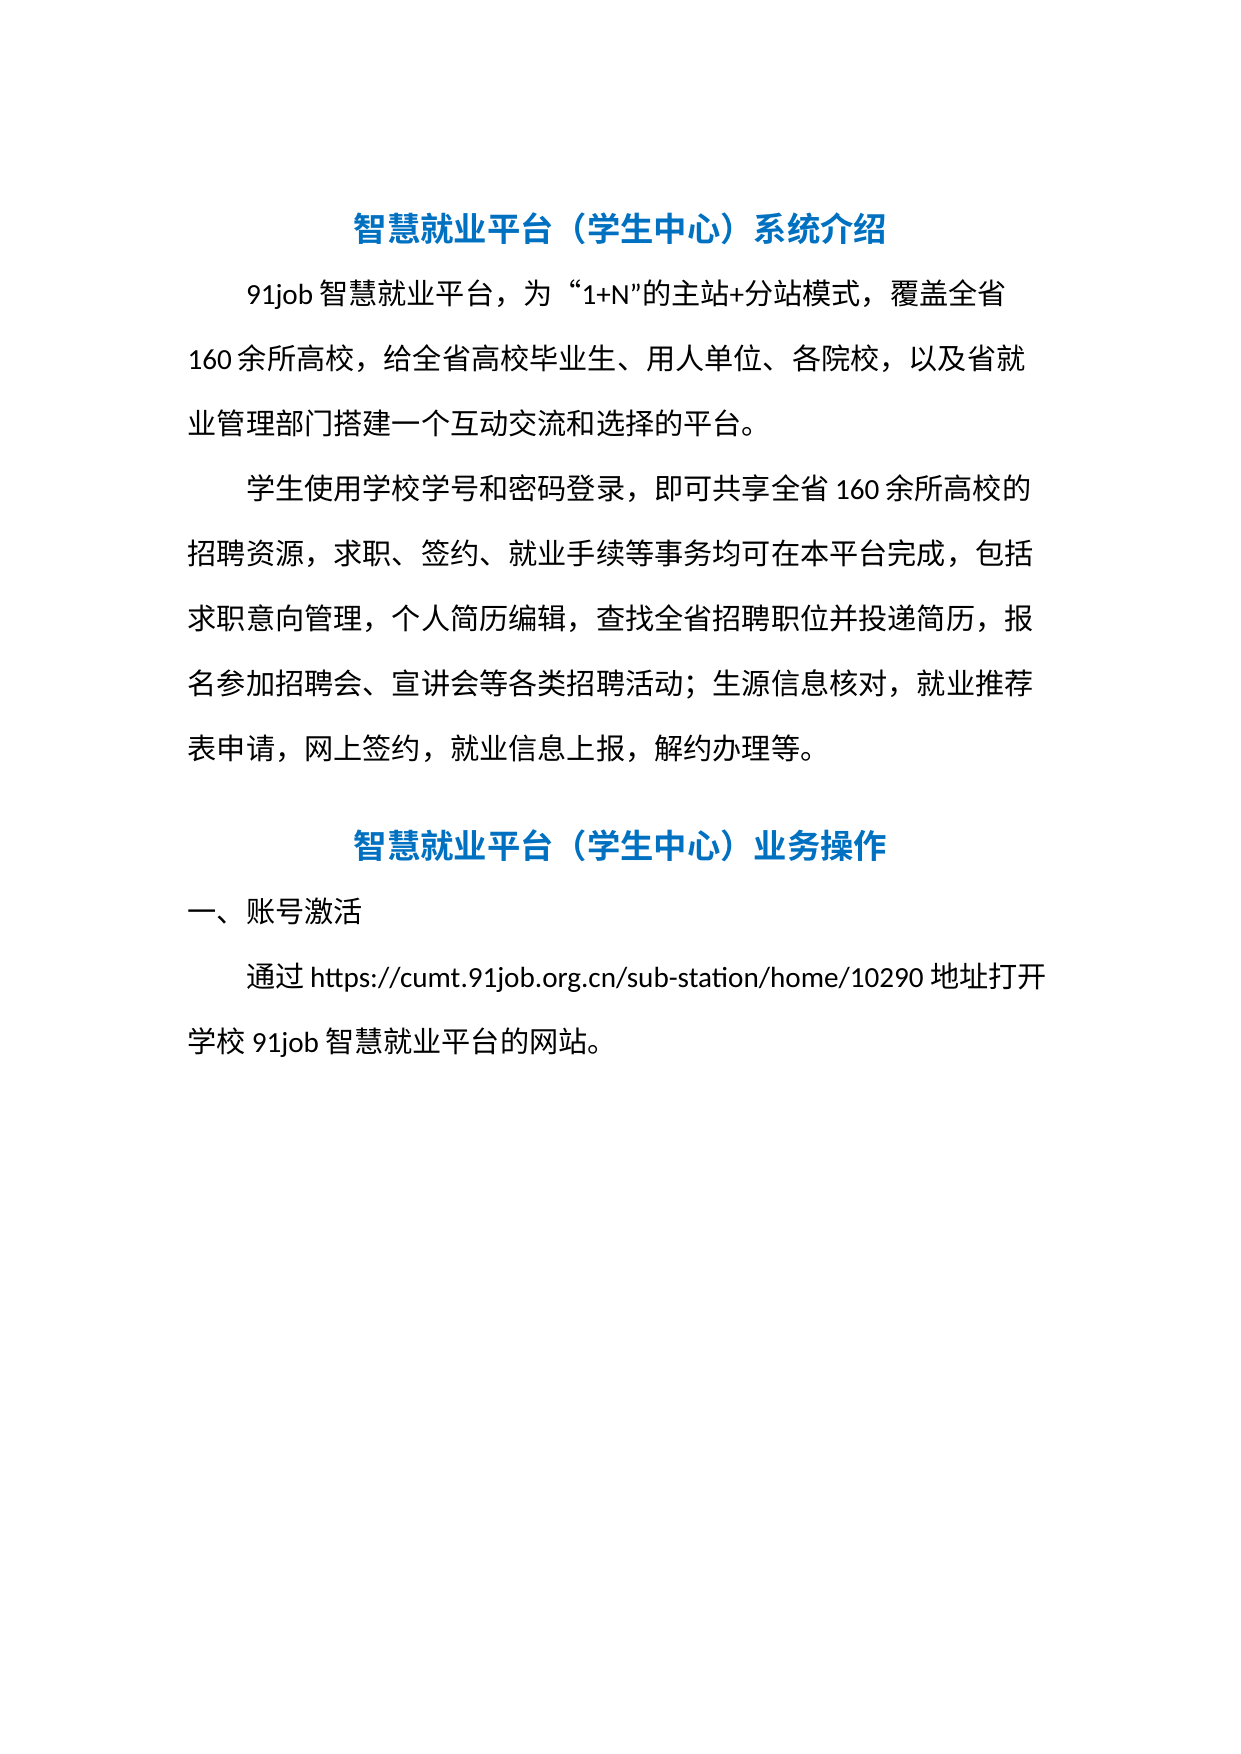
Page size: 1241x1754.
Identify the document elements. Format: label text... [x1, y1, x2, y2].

list 账号激活 [187, 877, 1053, 942]
text 通过https://cumt.91job.org.cn/sub-station/home/10290地址打开学校91job智慧就业平台的网站。 [187, 942, 1053, 1072]
text 学生使用学校学号和密码登录，即可共享全省160余所高校的招聘资源，求职、签约、就业手续等事务均可在本平台完成，包括求职意向管理，个人简历编辑，查找全省招聘职位并投递简历，报名参加招聘会、宣讲会等各类招聘活动；生源信息核对，就业推荐表申请，网上签约，就业信息上报，解约办理等。 [187, 454, 1053, 779]
text 智慧就业平台（学生中心）业务操作 [187, 812, 1053, 877]
text 91job智慧就业平台，为“1+N”的主站+分站模式，覆盖全省160余所高校，给全省高校毕业生、用人单位、各院校，以及省就业管理部门搭建一个互动交流和选择的平台。 [187, 259, 1053, 454]
text 智慧就业平台（学生中心）系统介绍 [187, 194, 1053, 259]
